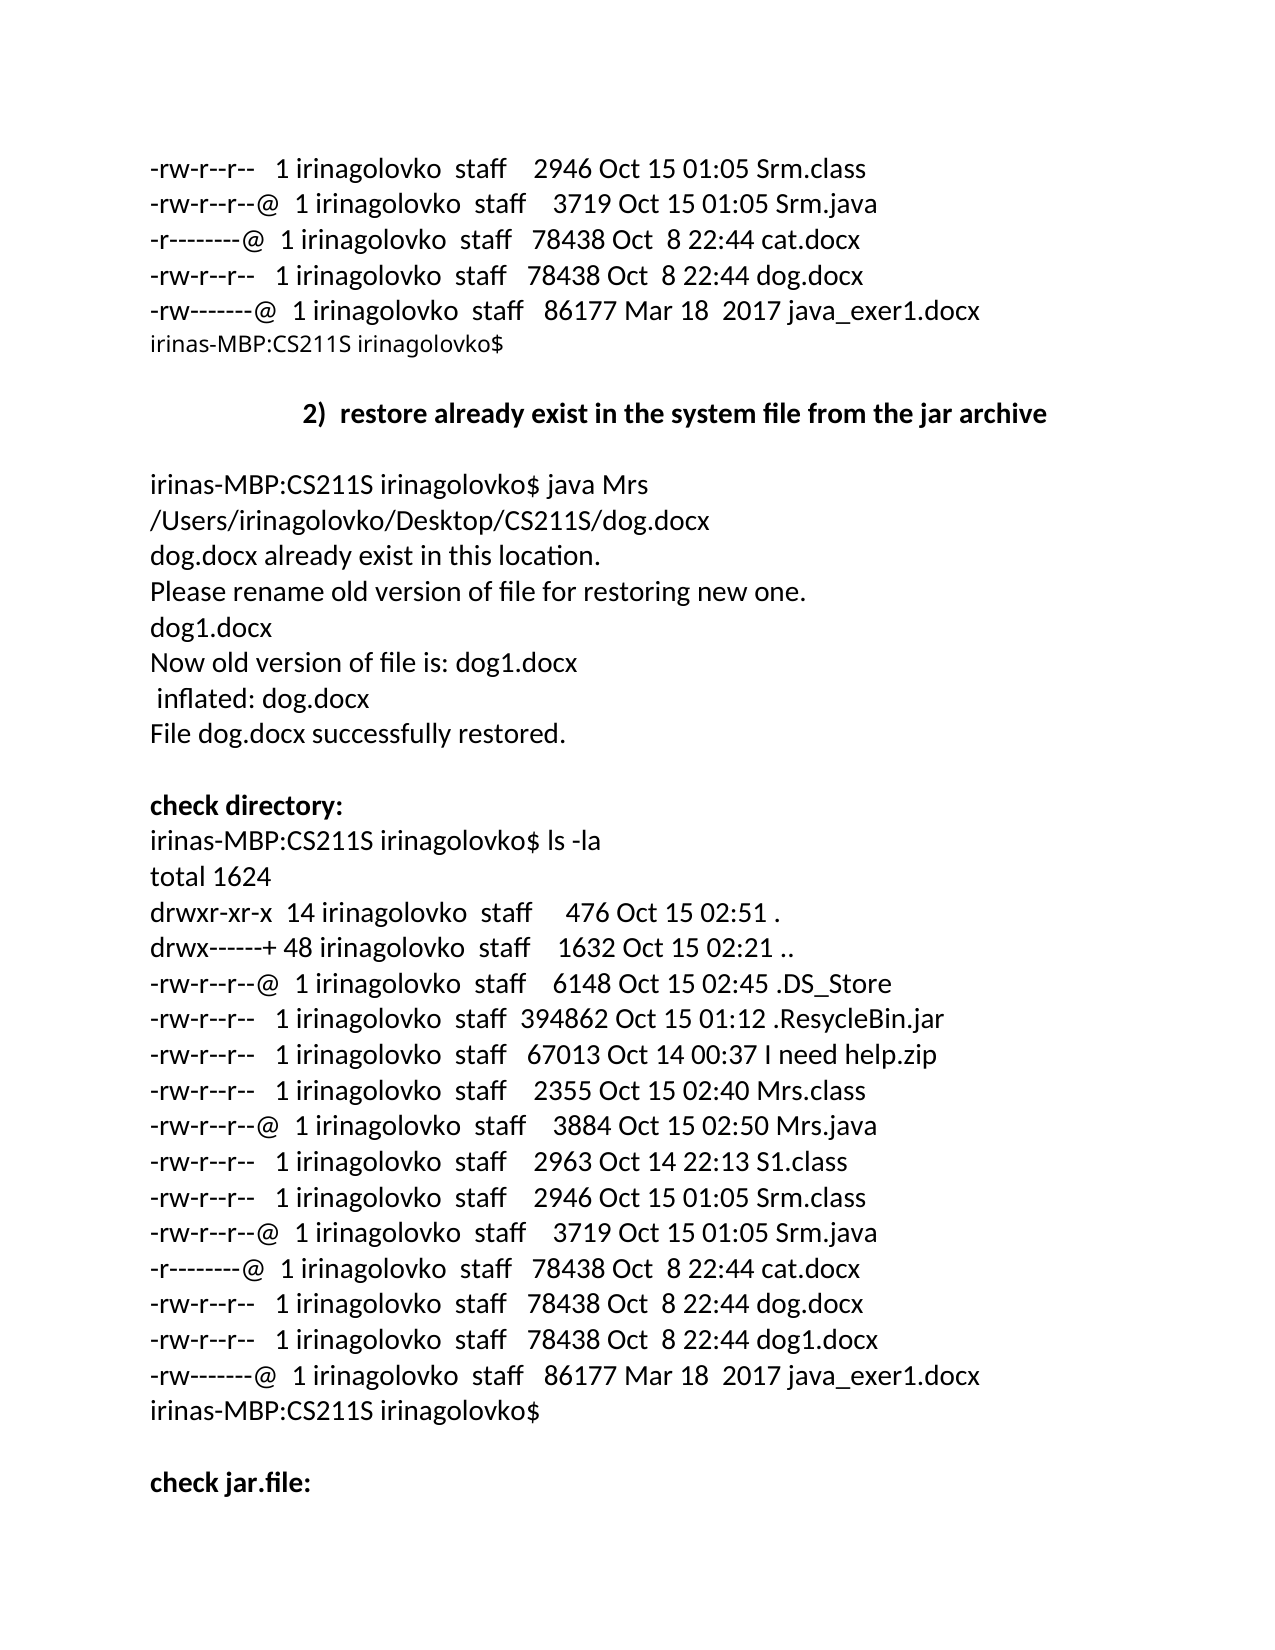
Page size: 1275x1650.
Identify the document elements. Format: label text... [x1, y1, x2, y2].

text -r--------@ 1 irinagolovko staff 78438 Oct 8 22:44 cat.docx [150, 221, 1125, 257]
text -rw-r--r--@ 1 irinagolovko staff 3719 Oct 15 01:05 Srm.java [150, 186, 1125, 221]
list restore already exist in the system file from the jar archive [225, 395, 1125, 431]
text -rw-r--r-- 1 irinagolovko staff 394862 Oct 15 01:12 .ResycleBin.jar [150, 1001, 1125, 1036]
text -rw-------@ 1 irinagolovko staff 86177 Mar 18 2017 java_exer1.docx [150, 1357, 1125, 1392]
text -rw-r--r-- 1 irinagolovko staff 2355 Oct 15 02:40 Mrs.class [150, 1072, 1125, 1107]
text File dog.docx successfully restored. [150, 716, 1125, 751]
text -r--------@ 1 irinagolovko staff 78438 Oct 8 22:44 cat.docx [150, 1250, 1125, 1286]
text irinas-MBP:CS211S irinagolovko$ ls -la [150, 822, 1125, 858]
text inflated: dog.docx [150, 680, 1125, 716]
text -rw-r--r-- 1 irinagolovko staff 78438 Oct 8 22:44 dog.docx [150, 1286, 1125, 1321]
text drwxr-xr-x 14 irinagolovko staff 476 Oct 15 02:51 . [150, 894, 1125, 929]
text -rw-r--r-- 1 irinagolovko staff 2946 Oct 15 01:05 Srm.class [150, 150, 1125, 186]
text -rw-r--r--@ 1 irinagolovko staff 3884 Oct 15 02:50 Mrs.java [150, 1107, 1125, 1143]
text dog.docx already exist in this location. [150, 537, 1125, 573]
text -rw-r--r--@ 1 irinagolovko staff 3719 Oct 15 01:05 Srm.java [150, 1214, 1125, 1250]
text irinas-MBP:CS211S irinagolovko$ java Mrs /Users/irinagolovko/Desktop/CS211S/dog.docx [150, 466, 1125, 537]
text total 1624 [150, 858, 1125, 894]
text check jar.file: [150, 1464, 1125, 1499]
text -rw-------@ 1 irinagolovko staff 86177 Mar 18 2017 java_exer1.docx [150, 292, 1125, 328]
text drwx------+ 48 irinagolovko staff 1632 Oct 15 02:21 .. [150, 929, 1125, 965]
text -rw-r--r-- 1 irinagolovko staff 2946 Oct 15 01:05 Srm.class [150, 1179, 1125, 1214]
text -rw-r--r-- 1 irinagolovko staff 78438 Oct 8 22:44 dog1.docx [150, 1321, 1125, 1357]
text check directory: [150, 787, 1125, 822]
text irinas-MBP:CS211S irinagolovko$ [150, 1392, 1125, 1428]
text irinas-MBP:CS211S irinagolovko$ [150, 328, 1125, 359]
text Please rename old version of file for restoring new one. [150, 573, 1125, 609]
text dog1.docx [150, 609, 1125, 644]
text -rw-r--r--@ 1 irinagolovko staff 6148 Oct 15 02:45 .DS_Store [150, 965, 1125, 1001]
text -rw-r--r-- 1 irinagolovko staff 67013 Oct 14 00:37 I need help.zip [150, 1036, 1125, 1072]
text -rw-r--r-- 1 irinagolovko staff 2963 Oct 14 22:13 S1.class [150, 1143, 1125, 1179]
text Now old version of file is: dog1.docx [150, 644, 1125, 680]
text -rw-r--r-- 1 irinagolovko staff 78438 Oct 8 22:44 dog.docx [150, 257, 1125, 292]
